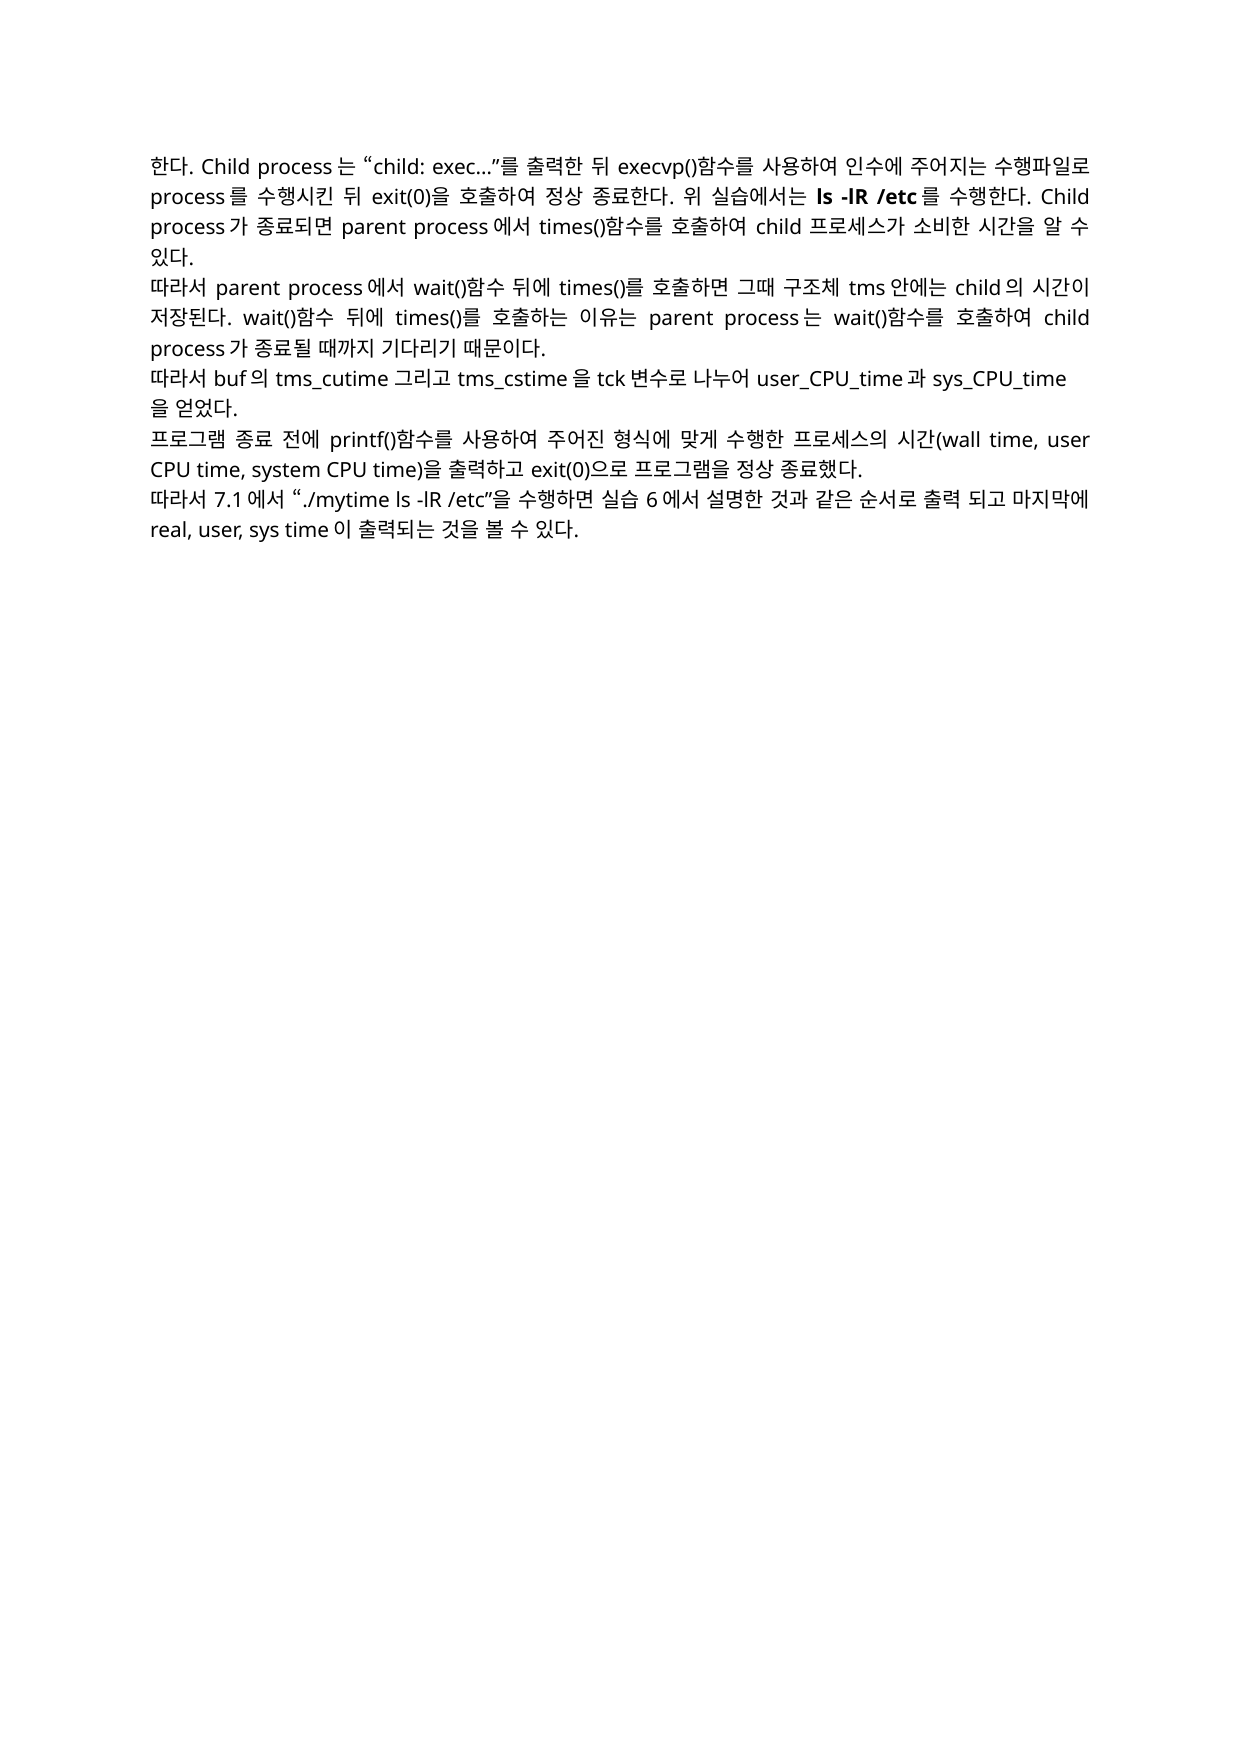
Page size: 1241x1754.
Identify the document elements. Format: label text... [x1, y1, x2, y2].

text 따라서 buf의 tms_cutime 그리고 tms_cstime을 tck변수로 나누어 user_CPU_time과 sys_CPU_time [150, 362, 1090, 392]
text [150, 150, 1090, 271]
text 따라서 parent process에서 wait()함수 뒤에 times()를 호출하면 그때 구조체 tms안에는 child의 시간이 저장된다. wait()함수 뒤에 times()를 호출하는 이유는 parent process는 wait()함수를 호출하여 child process가 종료될 때까지 기다리기 때문이다. [150, 271, 1090, 362]
text 프로그램 종료 전에 printf()함수를 사용하여 주어진 형식에 맞게 수행한 프로세스의 시간(wall time, user CPU time, system CPU time)을 출력하고 exit(0)으로 프로그램을 정상 종료했다. [150, 423, 1090, 483]
text 따라서 7.1에서 “./mytime ls -lR /etc”을 수행하면 실습 6에서 설명한 것과 같은 순서로 출력 되고 마지막에 real, user, sys time이 출력되는 것을 볼 수 있다. [150, 483, 1090, 544]
text 을 얻었다. [150, 392, 1090, 423]
